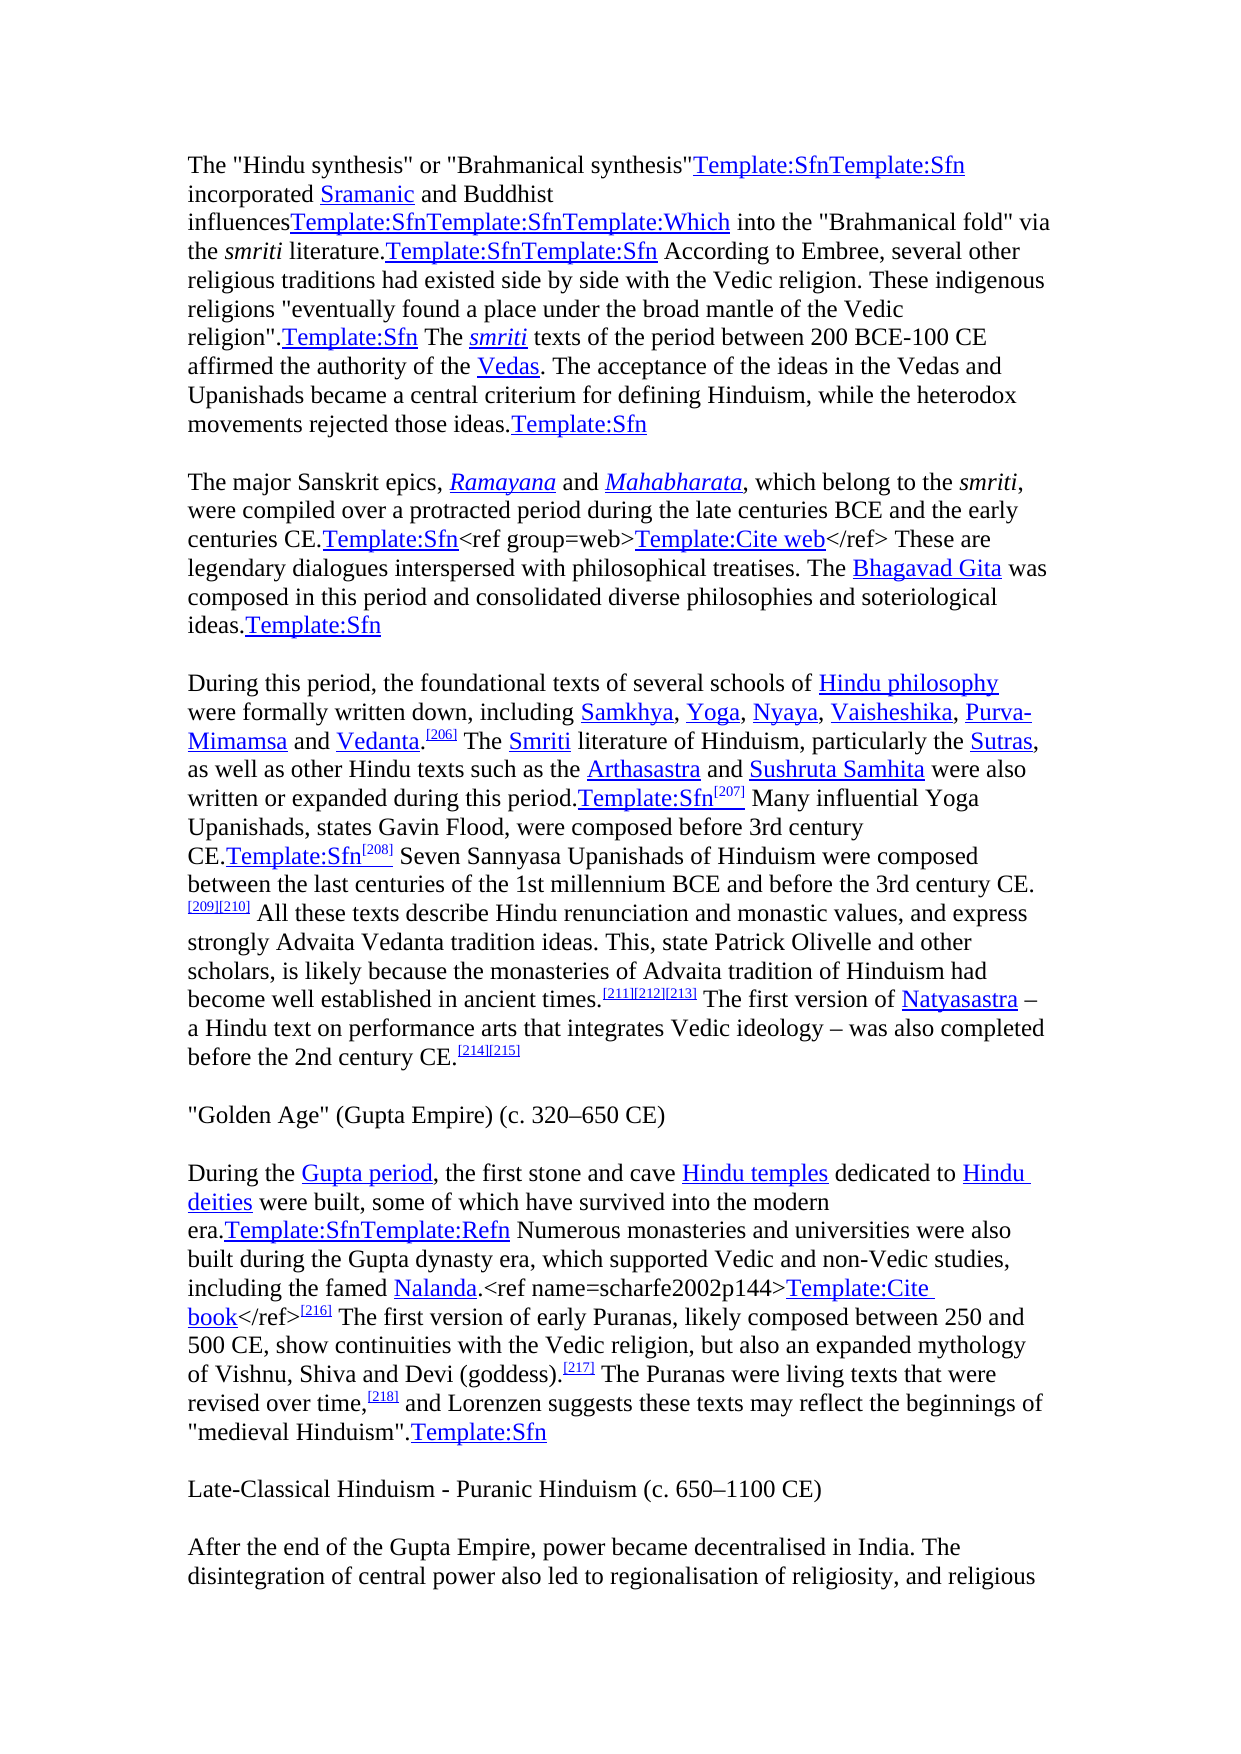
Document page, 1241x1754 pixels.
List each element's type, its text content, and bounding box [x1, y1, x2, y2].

text Late-Classical Hinduism - Puranic Hinduism (c. 650–1100 CE) [187, 1474, 1053, 1503]
text During the Gupta period, the first stone and cave Hindu temples dedicated to Hindu deities were built, some of which have survived into the modern era.Template:SfnTemplate:Refn Numerous monasteries and universities were also built during the Gupta dynasty era, which supported Vedic and non-Vedic studies, including the famed Nalanda.<ref name=scharfe2002p144>Template:Cite book</ref>[216] The first version of early Puranas, likely composed between 250 and 500 CE, show continuities with the Vedic religion, but also an expanded mythology of Vishnu, Shiva and Devi (goddess).[217] The Puranas were living texts that were revised over time,[218] and Lorenzen suggests these texts may reflect the beginnings of "medieval Hinduism".Template:Sfn [187, 1158, 1053, 1445]
text "Golden Age" (Gupta Empire) (c. 320–650 CE) [187, 1100, 1053, 1129]
text The major Sanskrit epics, Ramayana and Mahabharata, which belong to the smriti, were compiled over a protracted period during the late centuries BCE and the early centuries CE.Template:Sfn<ref group=web>Template:Cite web</ref> These are legendary dialogues interspersed with philosophical treatises. The Bhagavad Gita was composed in this period and consolidated diverse philosophies and soteriological ideas.Template:Sfn [187, 467, 1053, 639]
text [187, 1532, 1053, 1590]
text The "Hindu synthesis" or "Brahmanical synthesis"Template:SfnTemplate:Sfn incorporated Sramanic and Buddhist influencesTemplate:SfnTemplate:SfnTemplate:Which into the "Brahmanical fold" via the smriti literature.Template:SfnTemplate:Sfn According to Embree, several other religious traditions had existed side by side with the Vedic religion. These indigenous religions "eventually found a place under the broad mantle of the Vedic religion".Template:Sfn The smriti texts of the period between 200 BCE-100 CE affirmed the authority of the Vedas. The acceptance of the ideas in the Vedas and Upanishads became a central criterium for defining Hinduism, while the heterodox movements rejected those ideas.Template:Sfn [187, 150, 1053, 437]
text During this period, the foundational texts of several schools of Hindu philosophy were formally written down, including Samkhya, Yoga, Nyaya, Vaisheshika, Purva-Mimamsa and Vedanta.[206] The Smriti literature of Hinduism, particularly the Sutras, as well as other Hindu texts such as the Arthasastra and Sushruta Samhita were also written or expanded during this period.Template:Sfn[207] Many influential Yoga Upanishads, states Gavin Flood, were composed before 3rd century CE.Template:Sfn[208] Seven Sannyasa Upanishads of Hinduism were composed between the last centuries of the 1st millennium BCE and before the 3rd century CE.[209][210] All these texts describe Hindu renunciation and monastic values, and express strongly Advaita Vedanta tradition ideas. This, state Patrick Olivelle and other scholars, is likely because the monasteries of Advaita tradition of Hinduism had become well established in ancient times.[211][212][213] The first version of Natyasastra – a Hindu text on performance arts that integrates Vedic ideology – was also completed before the 2nd century CE.[214][215] [187, 668, 1053, 1071]
